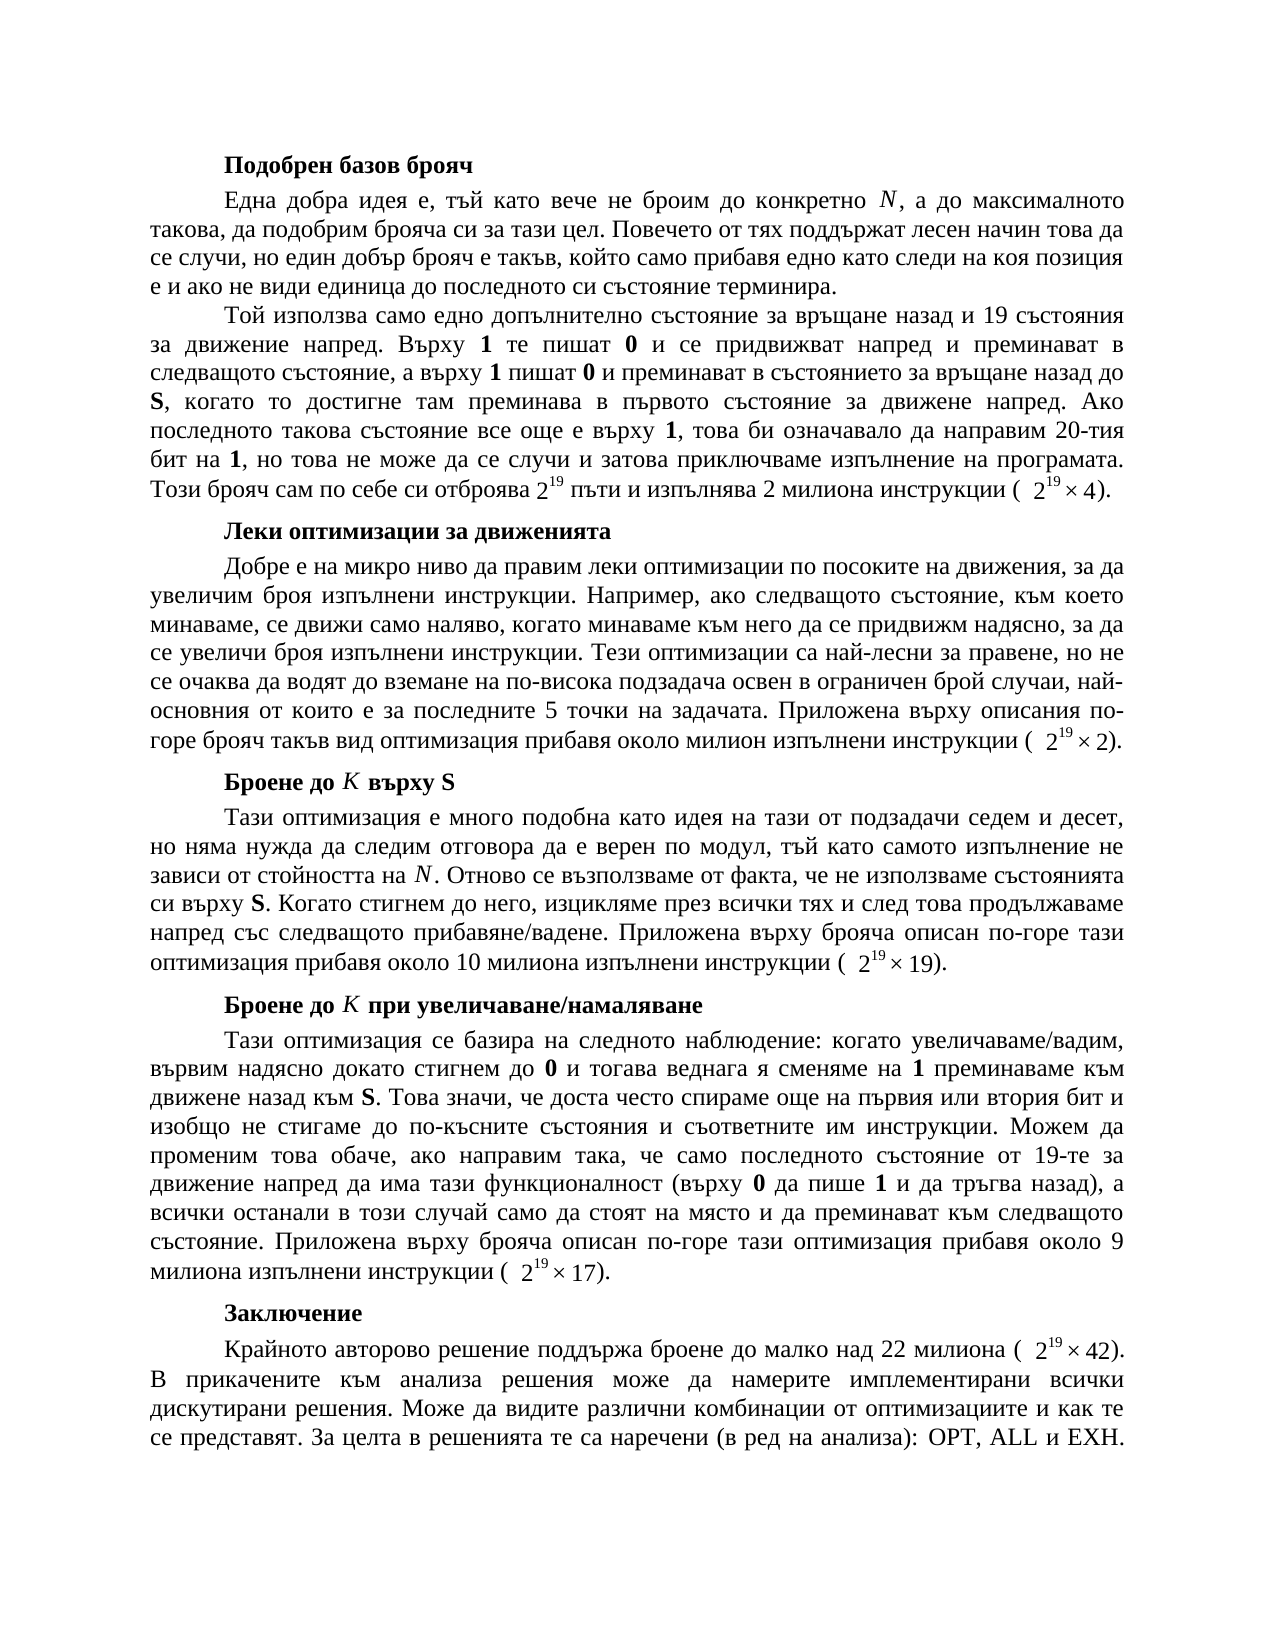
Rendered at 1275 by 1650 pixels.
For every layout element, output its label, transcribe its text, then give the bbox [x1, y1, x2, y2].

text Тази оптимизация се базира на следното наблюдение: когато увеличаваме/вадим, вървим надясно докато стигнем до 0 и тогава веднага я сменяме на 1 преминаваме към движене назад към S. Това значи, че доста често спираме още на първия или втория бит и изобщо не стигаме до по-късните състояния и съответните им инструкции. Можем да променим това обаче, ако направим така, че само последното състояние от 19-те за движение напред да има тази функционалност (върху 0 да пише 1 и да тръгва назад), а всички останали в този случай само да стоят на място и да преминават към следващото състояние. Приложена върху брояча описан по-горе тази оптимизация прибавя около 9 милиона изпълнени инструкции (). [150, 1025, 1125, 1286]
text Подобрен базов брояч [150, 150, 1125, 179]
text Той използва само едно допълнително състояние за връщане назад и 19 състояния за движение напред. Върху 1 те пишат 0 и се придвижват напред и преминават в следващото състояние, а върху 1 пишат 0 и преминават в състоянието за връщане назад до S, когато то достигне там преминава в първото състояние за движене напред. Ако последното такова състояние все още е върху 1, това би означавало да направим 20-тия бит на 1, но това не може да се случи и затова приключваме изпълнение на програмата. Този брояч сам по себе си отброява пъти и изпълнява 2 милиона инструкции (). [150, 300, 1125, 504]
text Тази оптимизация е много подобна като идея на тази от подзадачи седем и десет, но няма нужда да следим отговора да е верен по модул, тъй като самото изпълнение не зависи от стойността на . Отново се възползваме от факта, че не използваме състоянията си върху S. Когато стигнем до него, изцикляме през всички тях и след това продължаваме напред със следващото прибавяне/вадене. Приложена върху брояча описан по-горе тази оптимизация прибавя около 10 милиона изпълнени инструкции (). [150, 802, 1125, 977]
text Заключение [150, 1298, 1125, 1327]
text Броене до при увеличаване/намаляване [150, 990, 1125, 1018]
text Броене до върху S [150, 767, 1125, 796]
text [150, 1333, 1125, 1451]
text Една добра идея е, тъй като вече не броим до конкретно , а до максималното такова, да подобрим брояча си за тази цел. Повечето от тях поддържат лесен начин това да се случи, но един добър брояч е такъв, който само прибавя едно като следи на коя позиция е и ако не види единица до последното си състояние терминира. [150, 185, 1125, 300]
text Добре е на микро ниво да правим леки оптимизации по посоките на движения, за да увеличим броя изпълнени инструкции. Например, ако следващото състояние, към което минаваме, се движи само наляво, когато минаваме към него да се придвижм надясно, за да се увеличи броя изпълнени инструкции. Тези оптимизации са най-лесни за правене, но не се очаква да водят до вземане на по-висока подзадача освен в ограничен брой случаи, най-основния от които е за последните 5 точки на задачата. Приложена върху описания по-горе брояч такъв вид оптимизация прибавя около милион изпълнени инструкции (). [150, 551, 1125, 755]
text Леки оптимизации за движенията [150, 516, 1125, 545]
